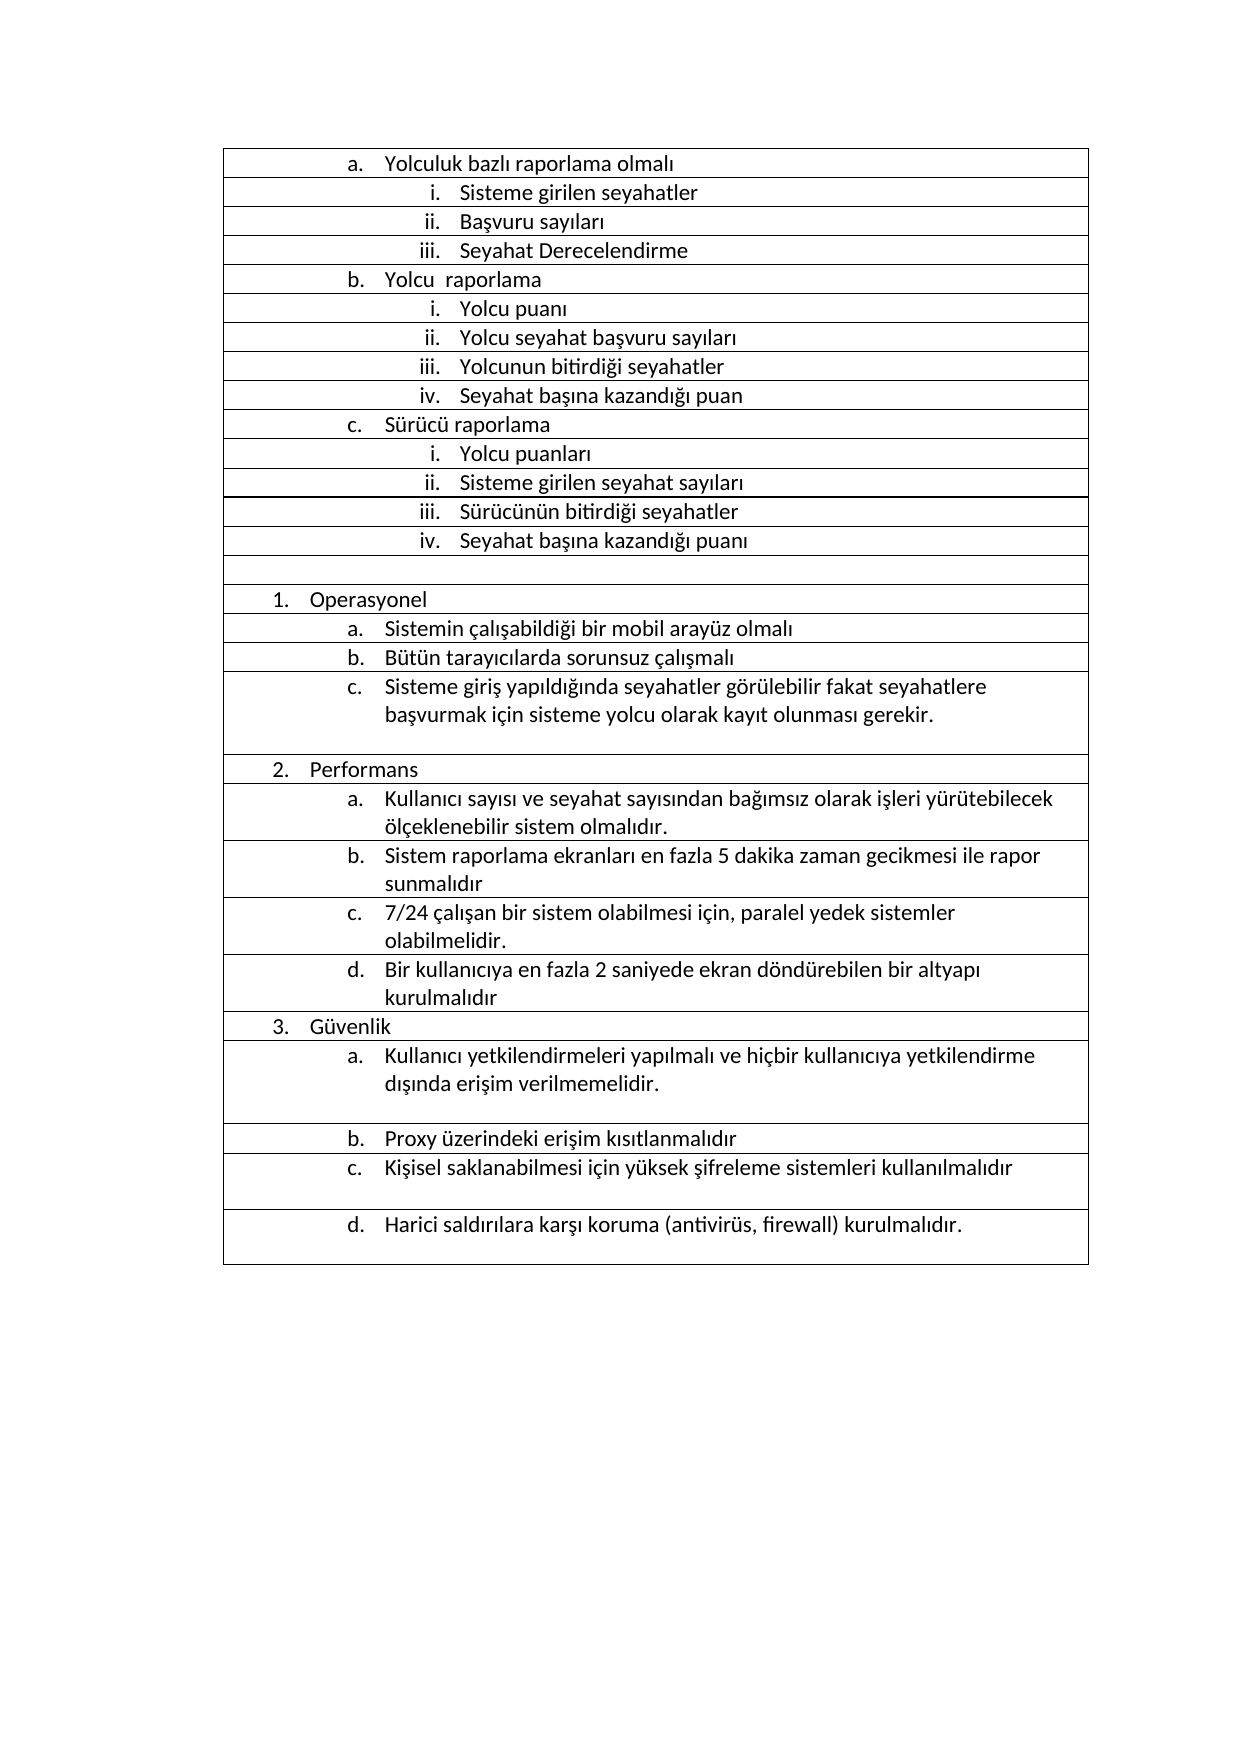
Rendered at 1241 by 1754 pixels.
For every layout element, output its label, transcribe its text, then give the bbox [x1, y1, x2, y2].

table_cell [224, 556, 1088, 584]
table_cell Sürücü raporlama [224, 410, 1088, 438]
table_cell Seyahat başına kazandığı puan [224, 381, 1088, 409]
table_cell Proxy üzerindeki erişim kısıtlanmalıdır [224, 1124, 1088, 1152]
table_cell Sürücünün bitirdiği seyahatler [224, 498, 1088, 526]
table_cell Yolcu raporlama [224, 265, 1088, 293]
table_cell Bütün tarayıcılarda sorunsuz çalışmalı [224, 643, 1088, 671]
table_cell Güvenlik [224, 1012, 1088, 1040]
table_cell Bir kullanıcıya en fazla 2 saniyede ekran döndürebilen bir altyapı kurulmalıdır [224, 955, 1088, 1011]
table_cell Sistemin çalışabildiği bir mobil arayüz olmalı [224, 614, 1088, 642]
table_cell Operasyonel [224, 585, 1088, 613]
table_cell Seyahat başına kazandığı puanı [224, 527, 1088, 554]
table_cell Yolcu puanı [224, 294, 1088, 322]
table_cell Kullanıcı yetkilendirmeleri yapılmalı ve hiçbir kullanıcıya yetkilendirme dışında erişim verilmemelidir. [224, 1041, 1088, 1123]
table_cell Yolcu puanları [224, 439, 1088, 467]
table_cell Sisteme girilen seyahat sayıları [224, 469, 1088, 496]
table_cell Başvuru sayıları [224, 207, 1088, 235]
table_cell Sisteme girilen seyahatler [224, 178, 1088, 206]
table_cell Sistem raporlama ekranları en fazla 5 dakika zaman gecikmesi ile rapor sunmalıdır [224, 841, 1088, 897]
table_cell Performans [224, 755, 1088, 783]
table_cell Yolcunun bitirdiği seyahatler [224, 352, 1088, 380]
table_cell Yolcu seyahat başvuru sayıları [224, 323, 1088, 351]
table_cell Kullanıcı sayısı ve seyahat sayısından bağımsız olarak işleri yürütebilecek ölçeklenebilir sistem olmalıdır. [224, 784, 1088, 840]
table_cell Sisteme giriş yapıldığında seyahatler görülebilir fakat seyahatlere başvurmak için sisteme yolcu olarak kayıt olunması gerekir. [224, 672, 1088, 754]
table_cell Seyahat Derecelendirme [224, 236, 1088, 264]
table_cell 7/24 çalışan bir sistem olabilmesi için, paralel yedek sistemler olabilmelidir. [224, 898, 1088, 954]
table_cell Yolculuk bazlı raporlama olmalı [224, 149, 1088, 177]
table_cell Kişisel saklanabilmesi için yüksek şifreleme sistemleri kullanılmalıdır [224, 1154, 1088, 1209]
table_cell Harici saldırılara karşı koruma (antivirüs, firewall) kurulmalıdır. [224, 1210, 1088, 1263]
